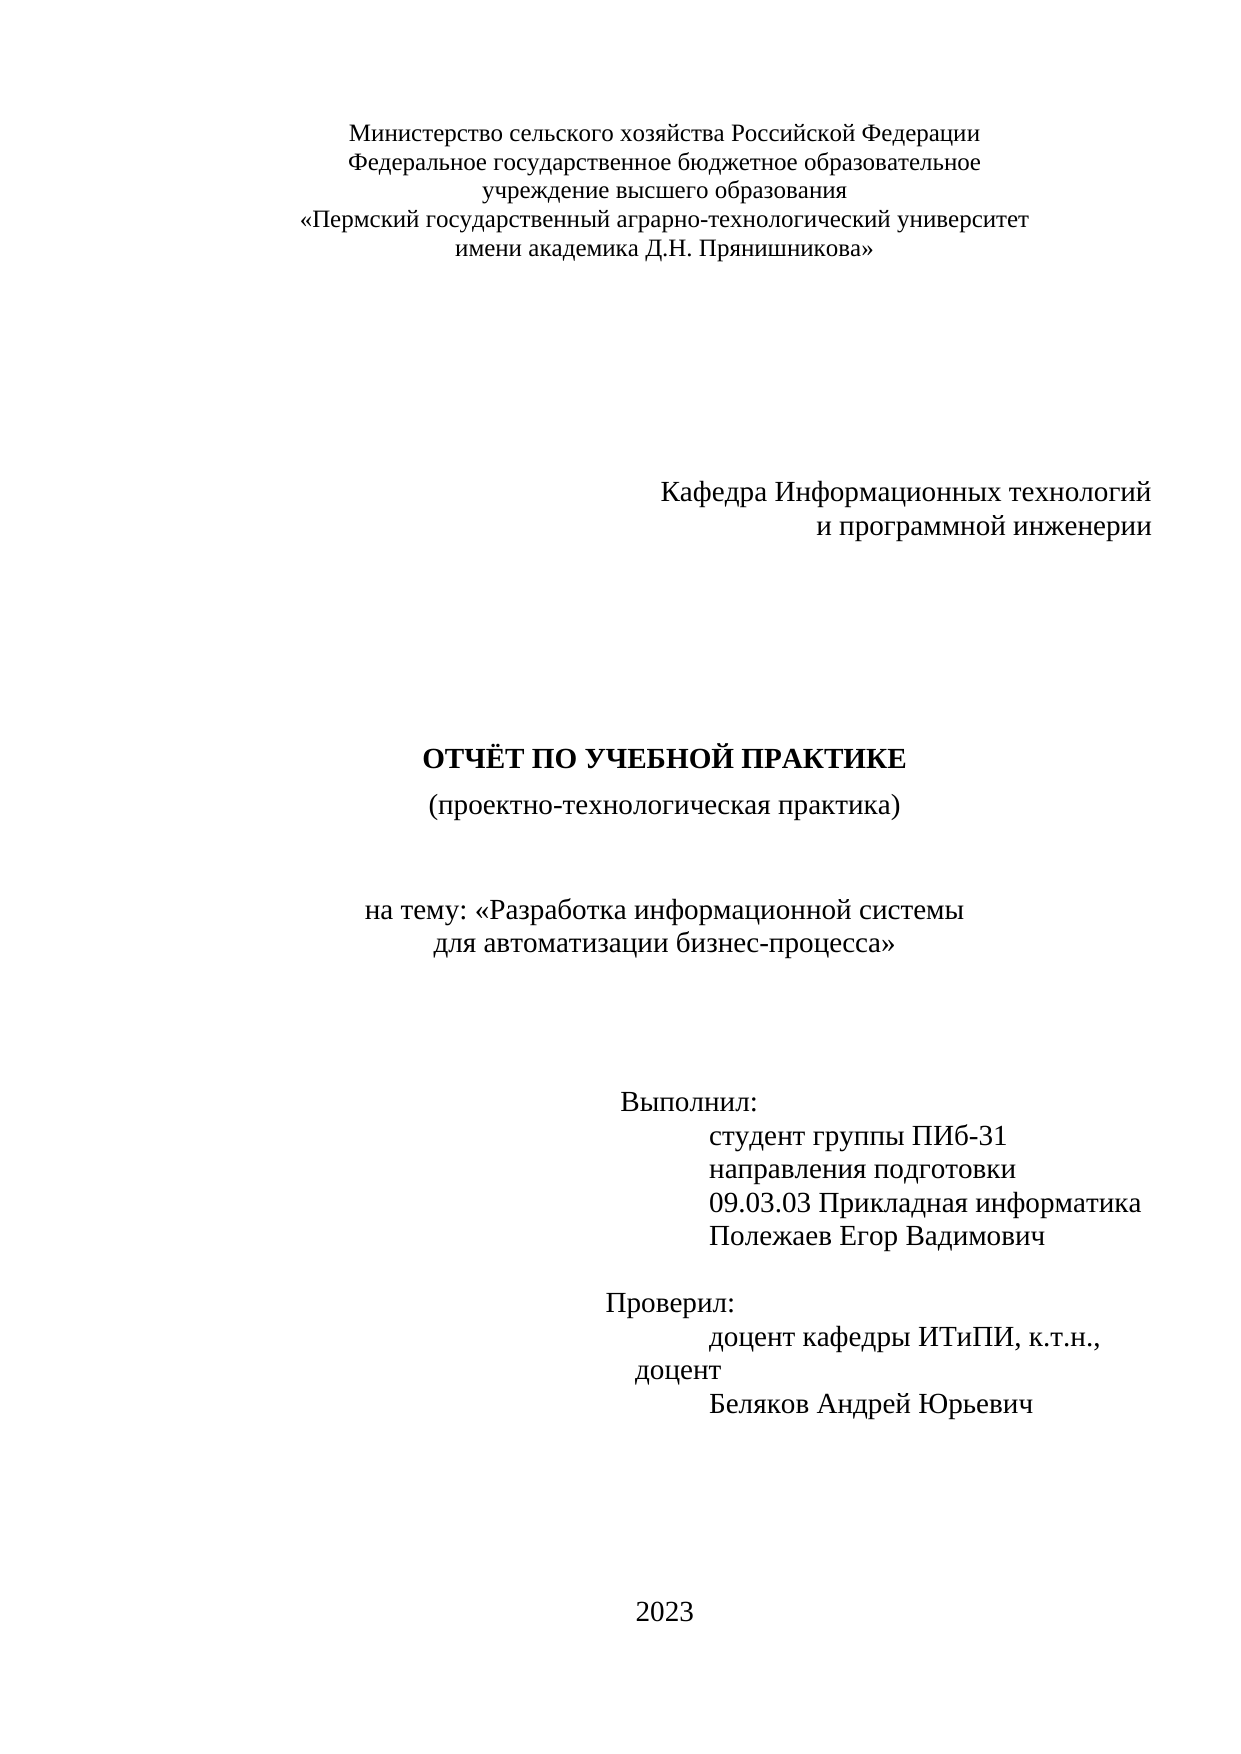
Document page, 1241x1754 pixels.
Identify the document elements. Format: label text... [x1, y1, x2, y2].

text ОТЧЁТ ПО УЧЕБНОЙ ПРАКТИКЕ [177, 741, 1152, 775]
text Кафедра Информационных технологий [177, 474, 1152, 508]
text «Пермский государственный аграрно-технологический университет [177, 204, 1152, 233]
text и программной инженерии [177, 508, 1152, 541]
text доцент кафедры ИТиПИ, к.т.н., доцент [635, 1319, 1152, 1386]
text имени академика Д.Н. Прянишникова» [177, 233, 1152, 262]
text 2023 [177, 1594, 1152, 1628]
text студент группы ПИб-31 [635, 1118, 1152, 1151]
text направления подготовки [635, 1151, 1152, 1185]
text Выполнил: [546, 1084, 1152, 1118]
text Проверил: [532, 1285, 1152, 1319]
text Министерство сельского хозяйства Российской Федерации [177, 118, 1152, 147]
text Полежаев Егор Вадимович [635, 1218, 1152, 1252]
text (проектно-технологическая практика) [177, 787, 1152, 821]
text учреждение высшего образования [177, 176, 1152, 204]
text Федеральное государственное бюджетное образовательное [177, 147, 1152, 176]
text 09.03.03 Прикладная информатика [635, 1185, 1152, 1218]
text на тему: «Разработка информационной системы [177, 892, 1152, 926]
text Беляков Андрей Юрьевич [635, 1386, 1152, 1419]
text для автоматизации бизнес-процесса» [177, 926, 1152, 959]
